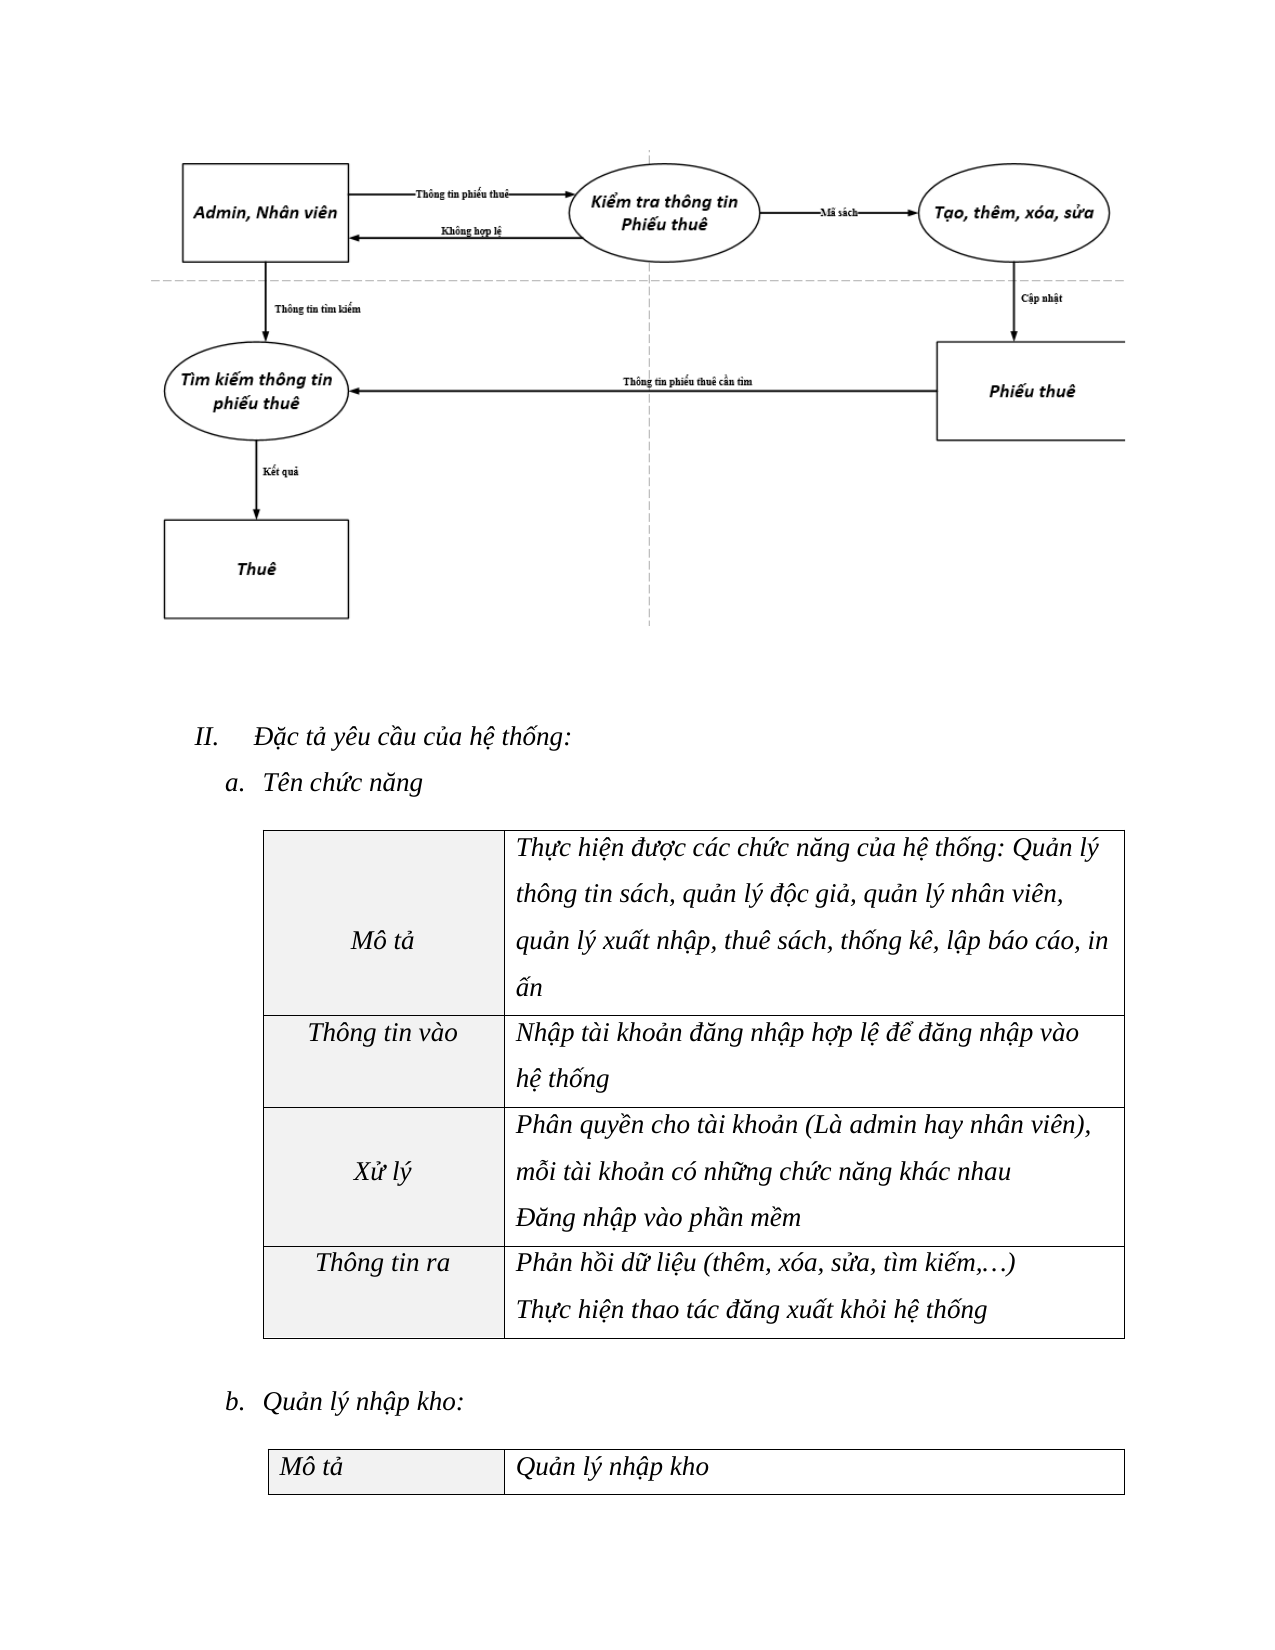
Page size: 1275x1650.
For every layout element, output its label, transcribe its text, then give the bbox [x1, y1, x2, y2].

table_cell Phân quyền cho tài khoản (Là admin hay nhân viên), mỗi tài khoản có những chức năng khác nhau Đăng nhập vào phần mềm [505, 1108, 1124, 1246]
table_cell Nhập tài khoản đăng nhập hợp lệ để đăng nhập vào hệ thống [505, 1016, 1124, 1107]
picture [150, 150, 1125, 626]
list Quản lý nhập kho: [225, 1385, 1125, 1416]
table_header Mô tả [269, 1450, 504, 1494]
table_header Thực hiện được các chức năng của hệ thống: Quản lý thông tin sách, quản lý độc giả, quản lý nhân viên, quản lý xuất nhập, thuê sách, thống kê, lập báo cáo, in ấn [505, 831, 1124, 1015]
list Tên chức năng [225, 766, 1125, 797]
table_header Quản lý nhập kho [505, 1450, 1124, 1494]
table_cell Xử lý [264, 1108, 504, 1246]
table_cell Phản hồi dữ liệu (thêm, xóa, sửa, tìm kiếm,…) Thực hiện thao tác đăng xuất khỏi hệ thống [505, 1247, 1124, 1337]
table_cell Thông tin ra [264, 1247, 504, 1337]
table_cell Thông tin vào [264, 1016, 504, 1107]
table_header Mô tả [264, 831, 504, 1015]
list Đặc tả yêu cầu của hệ thống: [194, 719, 1125, 751]
